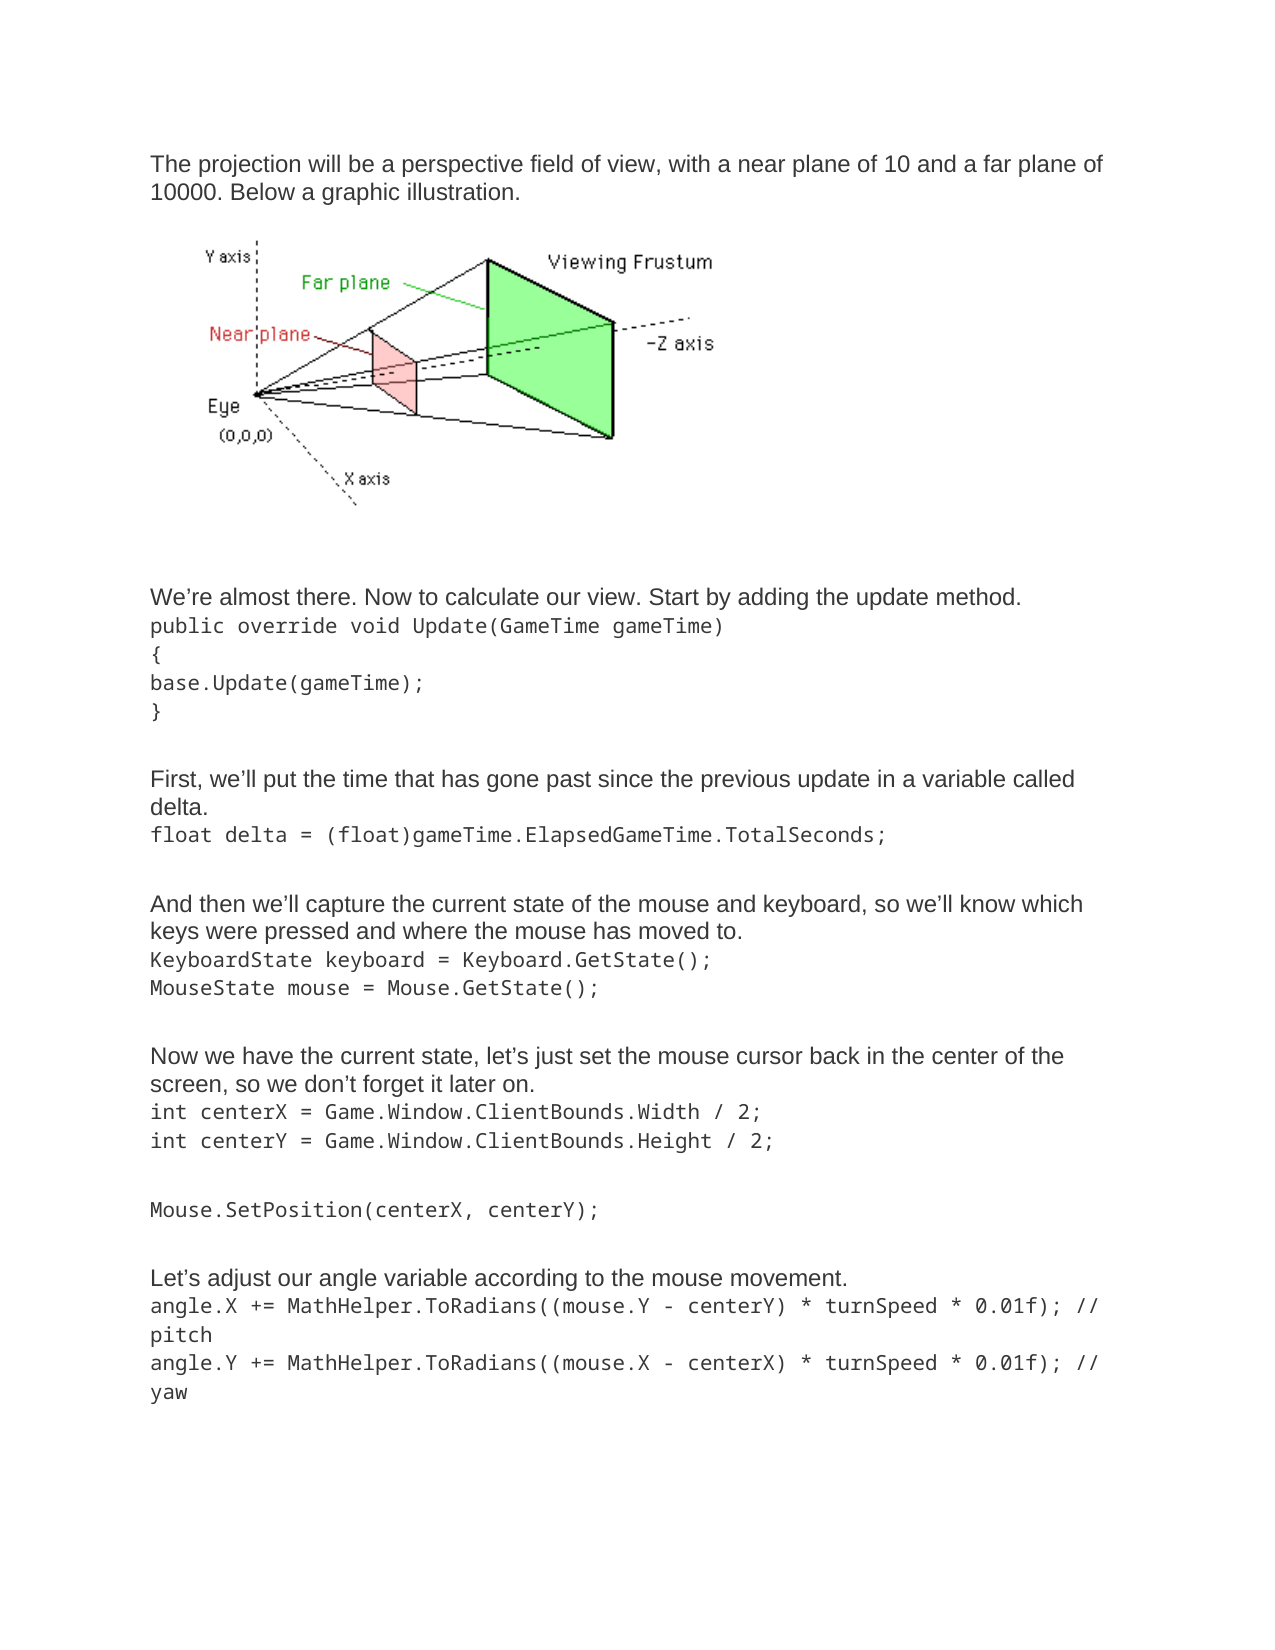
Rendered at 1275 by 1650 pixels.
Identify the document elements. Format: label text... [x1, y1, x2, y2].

text First, we’ll put the time that has gone past since the previous update in a variable called delta. float delta = (float)gameTime.ElapsedGameTime.TotalSeconds; [150, 765, 1125, 849]
text We’re almost there. Now to calculate our view. Start by adding the update method. public override void Update(GameTime gameTime) { base.Update(gameTime); } [150, 583, 1125, 725]
picture [150, 205, 826, 543]
text Now we have the current state, let’s just set the mouse cursor back in the center of the screen, so we don’t forget it later on. int centerX = Game.Window.ClientBounds.Width / 2; int centerY = Game.Window.ClientBounds.Height / 2; [150, 1042, 1125, 1154]
text Mouse.SetPosition(centerX, centerY); [150, 1195, 1125, 1223]
text And then we’ll capture the current state of the mouse and keyboard, so we’ll know which keys were pressed and where the mouse has moved to. KeyboardState keyboard = Keyboard.GetState(); MouseState mouse = Mouse.GetState(); [150, 889, 1125, 1002]
text Let’s adjust our angle variable according to the mouse movement. angle.X += MathHelper.ToRadians((mouse.Y - centerY) * turnSpeed * 0.01f); // pitch angle.Y += MathHelper.ToRadians((mouse.X - centerX) * turnSpeed * 0.01f); // yaw [150, 1264, 1125, 1405]
